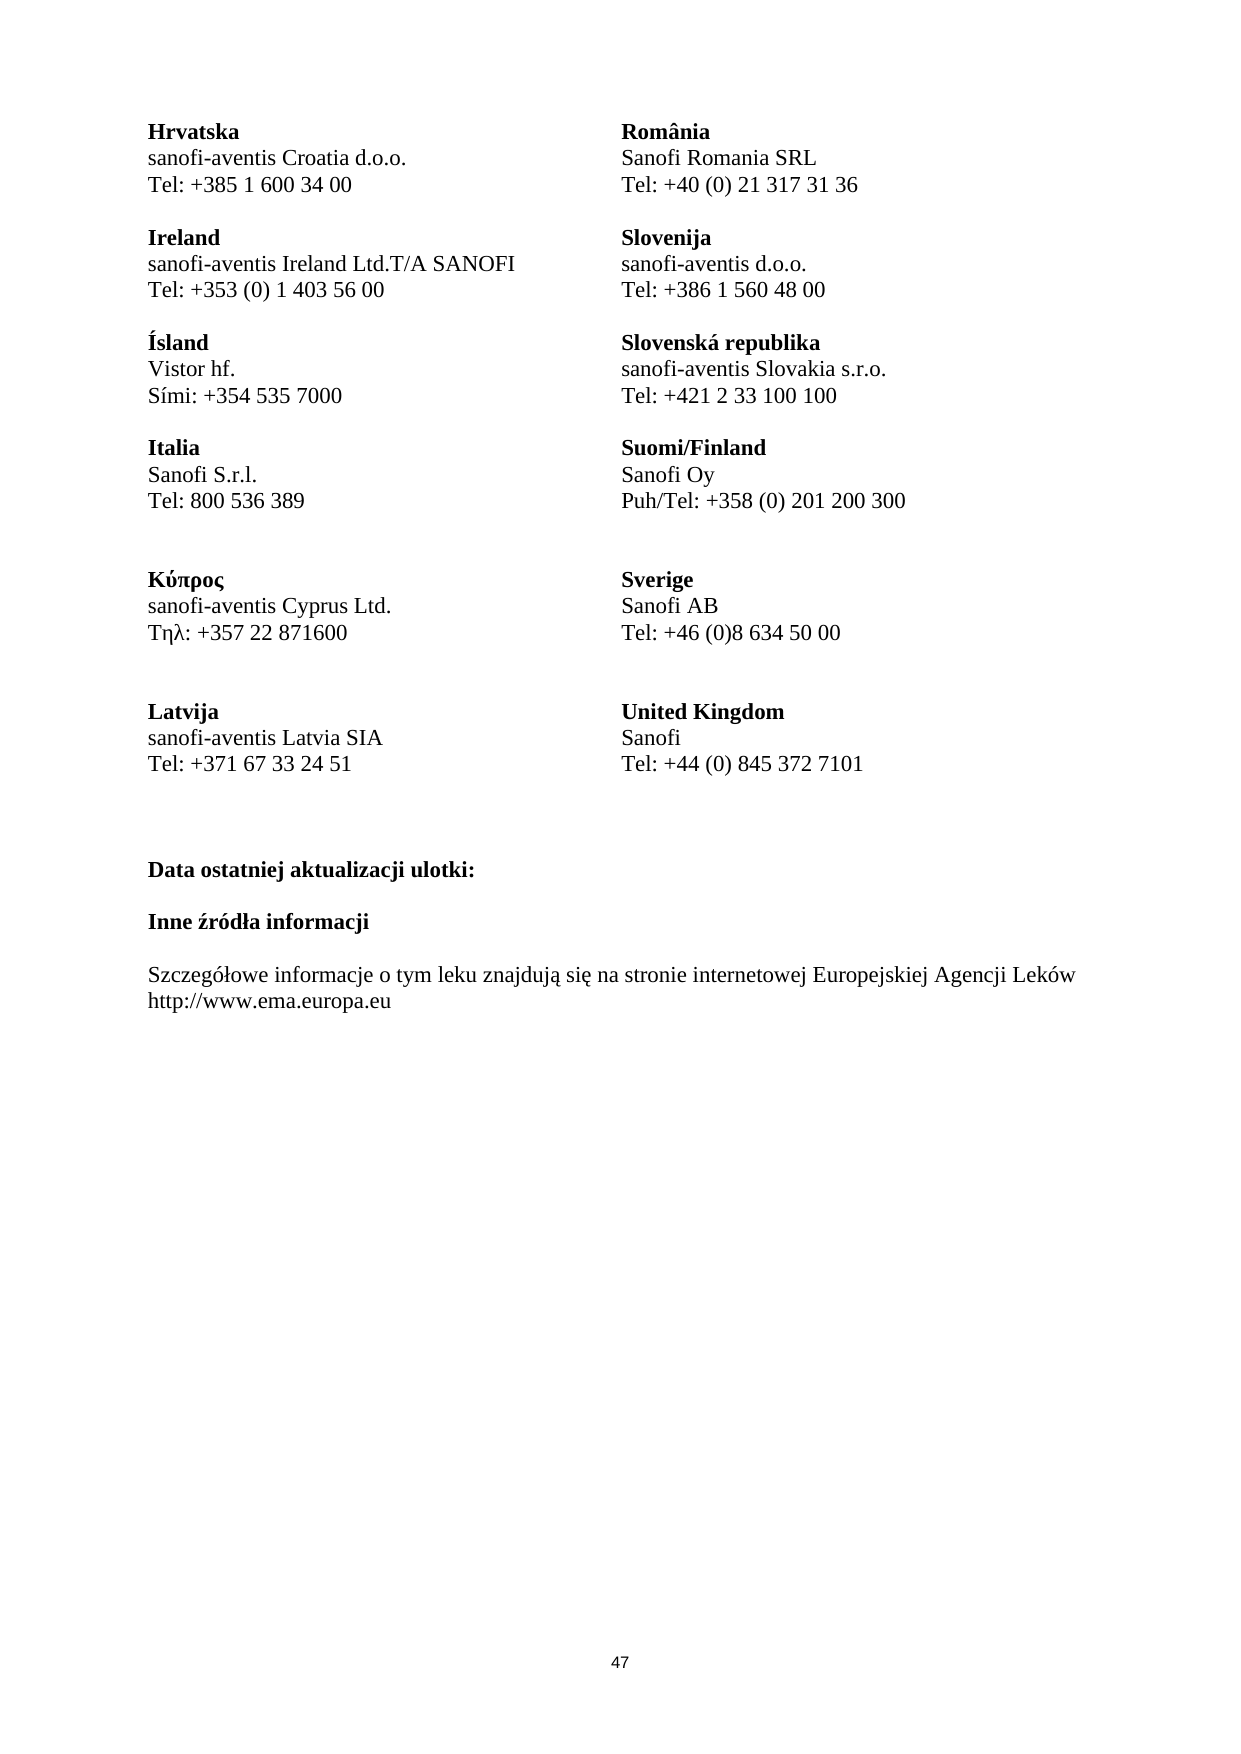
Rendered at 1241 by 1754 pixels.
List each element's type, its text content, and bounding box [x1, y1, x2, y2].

table_cell Sverige Sanofi AB Tel: +46 (0)8 634 50 00 [621, 566, 1093, 698]
table_cell Hrvatska sanofi-aventis Croatia d.o.o. Tel: +385 1 600 34 00 [148, 118, 621, 223]
table_cell Κύπρος sanofi-aventis Cyprus Ltd. Τηλ: +357 22 871600 [148, 566, 621, 698]
table_cell Suomi/Finland Sanofi Oy Puh/Tel: +358 (0) 201 200 300 [621, 434, 1093, 566]
table_cell Latvija sanofi-aventis Latvia SIA Tel: +371 67 33 24 51 [148, 698, 621, 829]
text Szczegółowe informacje o tym leku znajdują się na stronie internetowej Europejskiej Agencji Leków http://www.ema.europa.eu [148, 961, 1092, 1014]
table_cell Ireland sanofi-aventis Ireland Ltd.T/A SANOFI Tel: +353 (0) 1 403 56 00 [148, 224, 621, 329]
table_cell Slovenija sanofi-aventis d.o.o. Tel: +386 1 560 48 00 [621, 224, 1093, 329]
table_cell România Sanofi Romania SRL Tel: +40 (0) 21 317 31 36 [621, 118, 1093, 223]
table_cell Ísland Vistor hf. Sími: +354 535 7000 [148, 329, 621, 434]
table_cell Italia Sanofi S.r.l. Tel: 800 536 389 [148, 434, 621, 566]
text Inne źródła informacji [148, 908, 1092, 935]
table_cell Slovenská republika sanofi-aventis Slovakia s.r.o. Tel: +421 2 33 100 100 [621, 329, 1093, 434]
text Data ostatniej aktualizacji ulotki: [148, 856, 1092, 882]
table_cell United Kingdom Sanofi Tel: +44 (0) 845 372 7101 [621, 698, 1093, 829]
